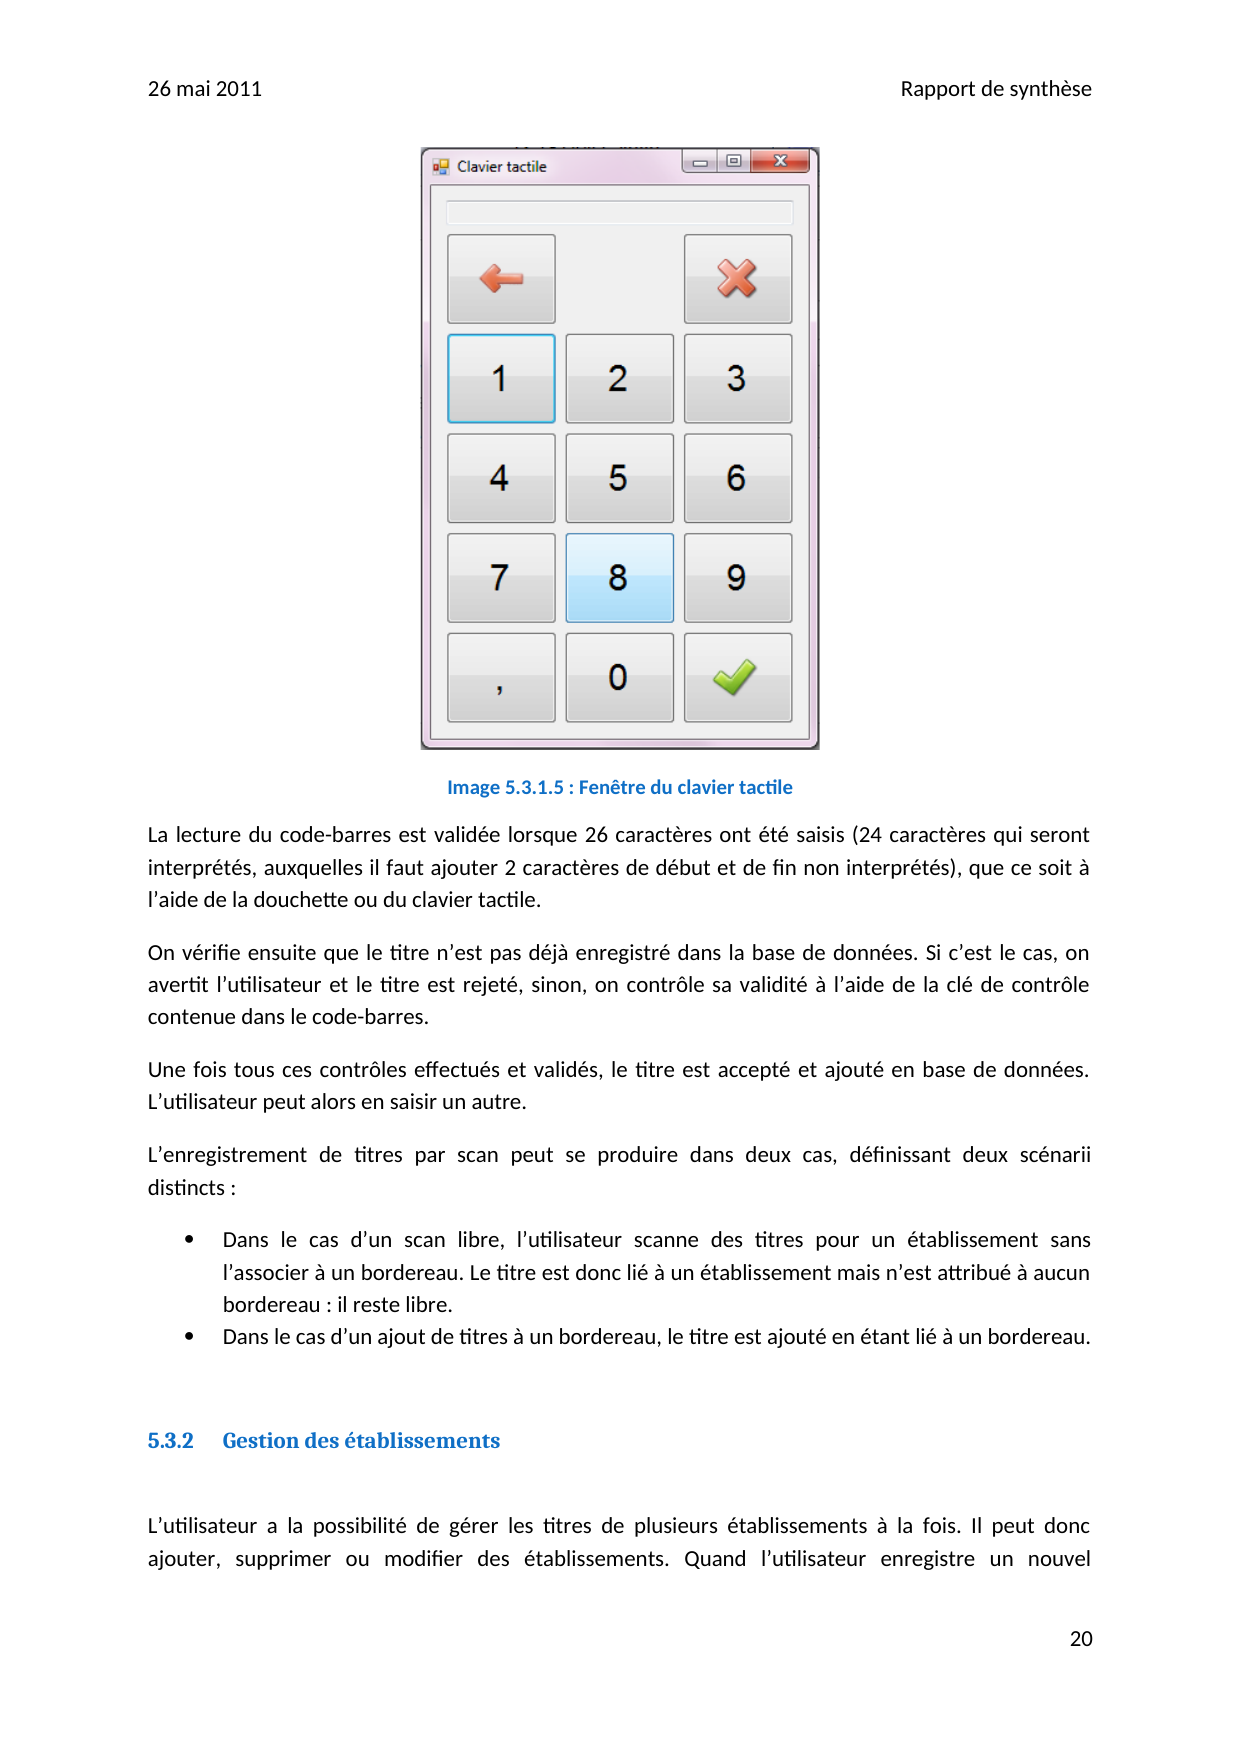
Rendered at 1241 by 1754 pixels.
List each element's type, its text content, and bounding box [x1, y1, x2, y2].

subtitle Gestion des établissements [148, 1428, 1093, 1454]
text Une fois tous ces contrôles effectués et validés, le titre est accepté et ajouté en base de données. L’utilisateur peut alors en saisir un autre. [148, 1055, 1093, 1115]
list Dans le cas d’un ajout de titres à un bordereau, le titre est ajouté en étant lié à un bordereau. [185, 1322, 1093, 1350]
text La lecture du code-barres est validée lorsque 26 caractères ont été saisis (24 caractères qui seront interprétés, auxquelles il faut ajouter 2 caractères de début et de fin non interprétés), que ce soit à l’aide de la douchette ou du clavier tactile. [148, 820, 1093, 913]
text L’enregistrement de titres par scan peut se produire dans deux cas, définissant deux scénarii distincts : [148, 1140, 1093, 1201]
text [148, 1511, 1093, 1572]
list Dans le cas d’un scan libre, l’utilisateur scanne des titres pour un établissement sans l’associer à un bordereau. Le titre est donc lié à un établissement mais n’est attribué à aucun bordereau : il reste libre. [185, 1226, 1093, 1318]
text Image . : Fenêtre du clavier tactile [148, 774, 1093, 799]
picture [420, 147, 820, 750]
text On vérifie ensuite que le titre n’est pas déjà enregistré dans la base de données. Si c’est le cas, on avertit l’utilisateur et le titre est rejeté, sinon, on contrôle sa validité à l’aide de la clé de contrôle contenue dans le code-barres. [148, 938, 1093, 1030]
